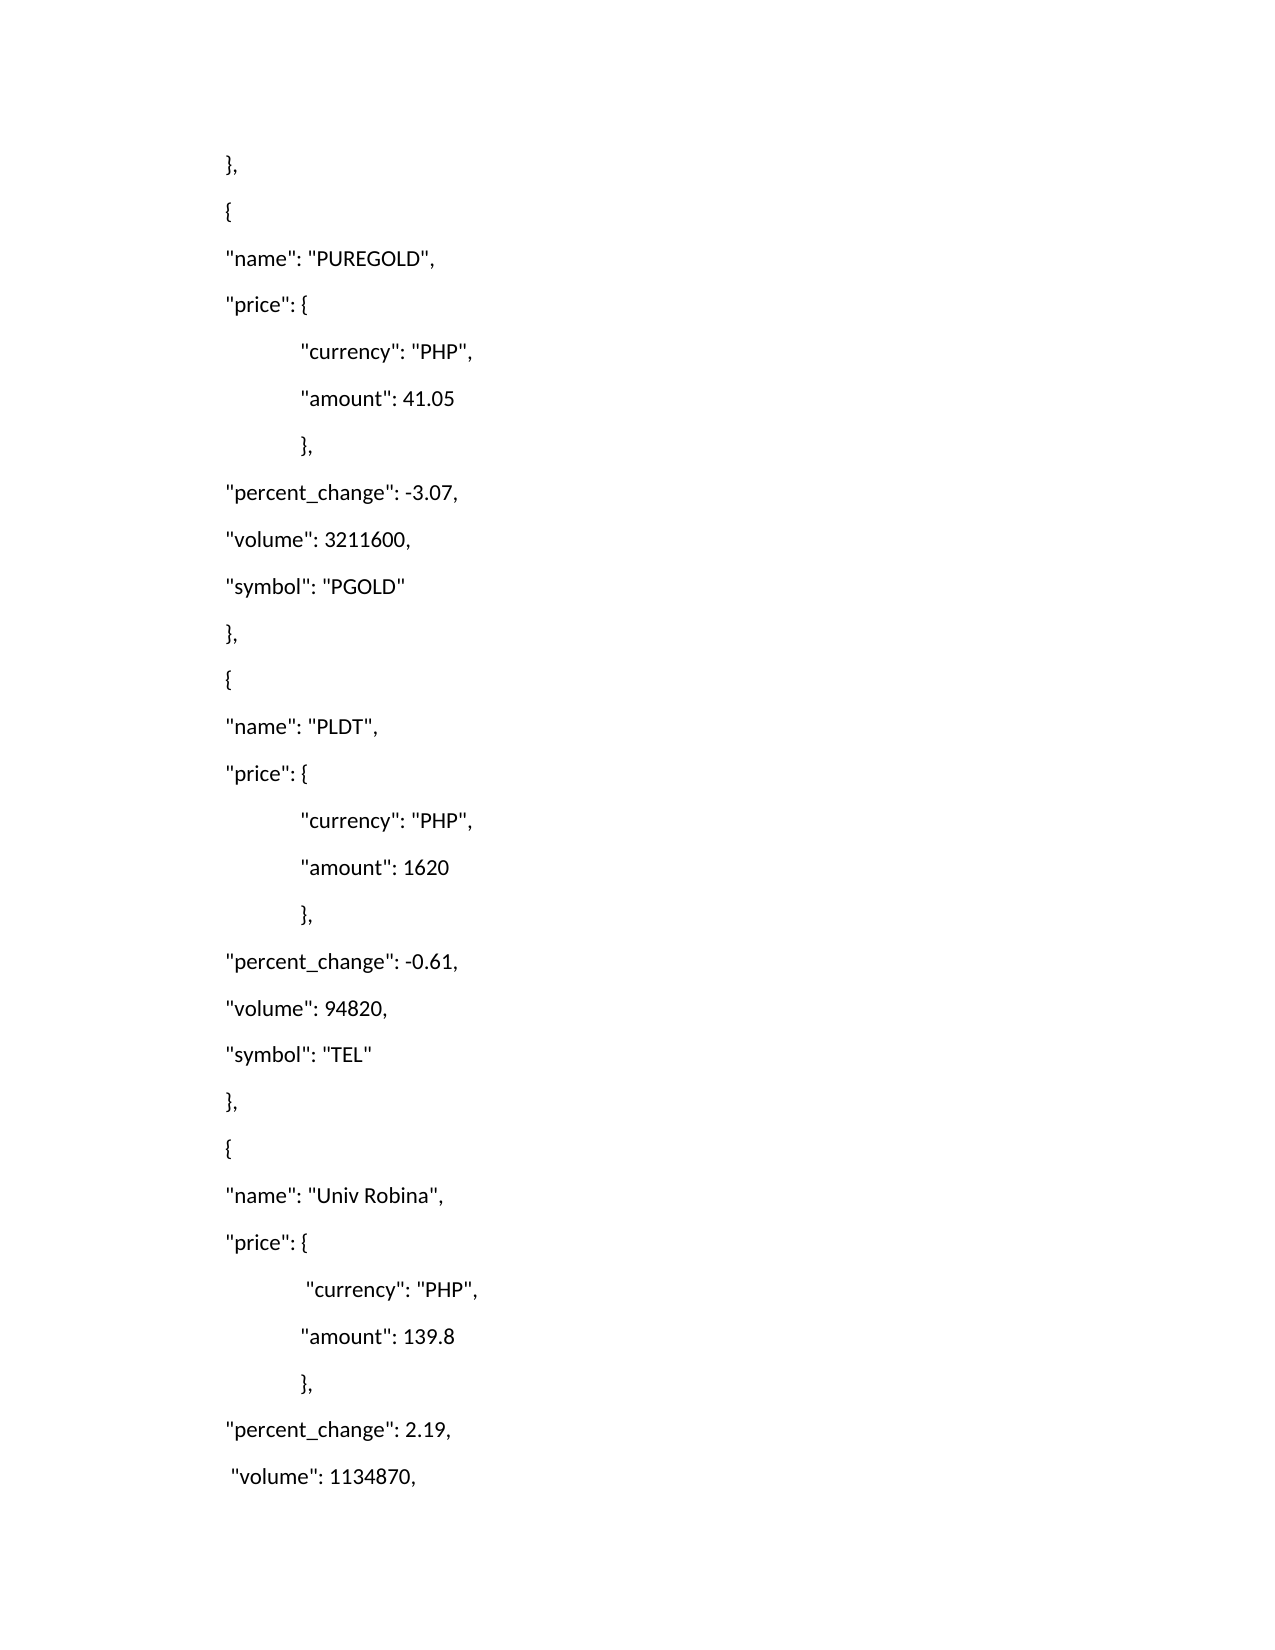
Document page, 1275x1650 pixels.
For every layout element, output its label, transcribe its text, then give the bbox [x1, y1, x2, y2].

text "name": "PLDT", [150, 712, 1125, 741]
text { [150, 197, 1125, 225]
text }, [225, 1369, 1125, 1397]
text }, [225, 900, 1125, 928]
text { [150, 666, 1125, 694]
text "amount": 139.8 [225, 1322, 1125, 1350]
text "price": { [150, 291, 1125, 319]
text "volume": 3211600, [150, 525, 1125, 553]
text "amount": 1620 [225, 853, 1125, 881]
text "volume": 1134870, [225, 1462, 1125, 1491]
text }, [150, 1087, 1125, 1116]
text "name": "PUREGOLD", [150, 244, 1125, 272]
text }, [150, 150, 1125, 178]
text "volume": 94820, [150, 994, 1125, 1022]
text "currency": "PHP", [225, 337, 1125, 366]
text "price": { [150, 1228, 1125, 1256]
text "symbol": "TEL" [150, 1041, 1125, 1069]
text "name": "Univ Robina", [150, 1181, 1125, 1209]
text "percent_change": -0.61, [150, 947, 1125, 975]
text "amount": 41.05 [225, 384, 1125, 412]
text }, [225, 431, 1125, 459]
text "currency": "PHP", [225, 806, 1125, 834]
text "percent_change": -3.07, [150, 478, 1125, 506]
text }, [150, 619, 1125, 647]
text "percent_change": 2.19, [225, 1416, 1125, 1444]
text "price": { [150, 759, 1125, 787]
text { [150, 1134, 1125, 1162]
text "symbol": "PGOLD" [150, 572, 1125, 600]
text "currency": "PHP", [225, 1275, 1125, 1303]
